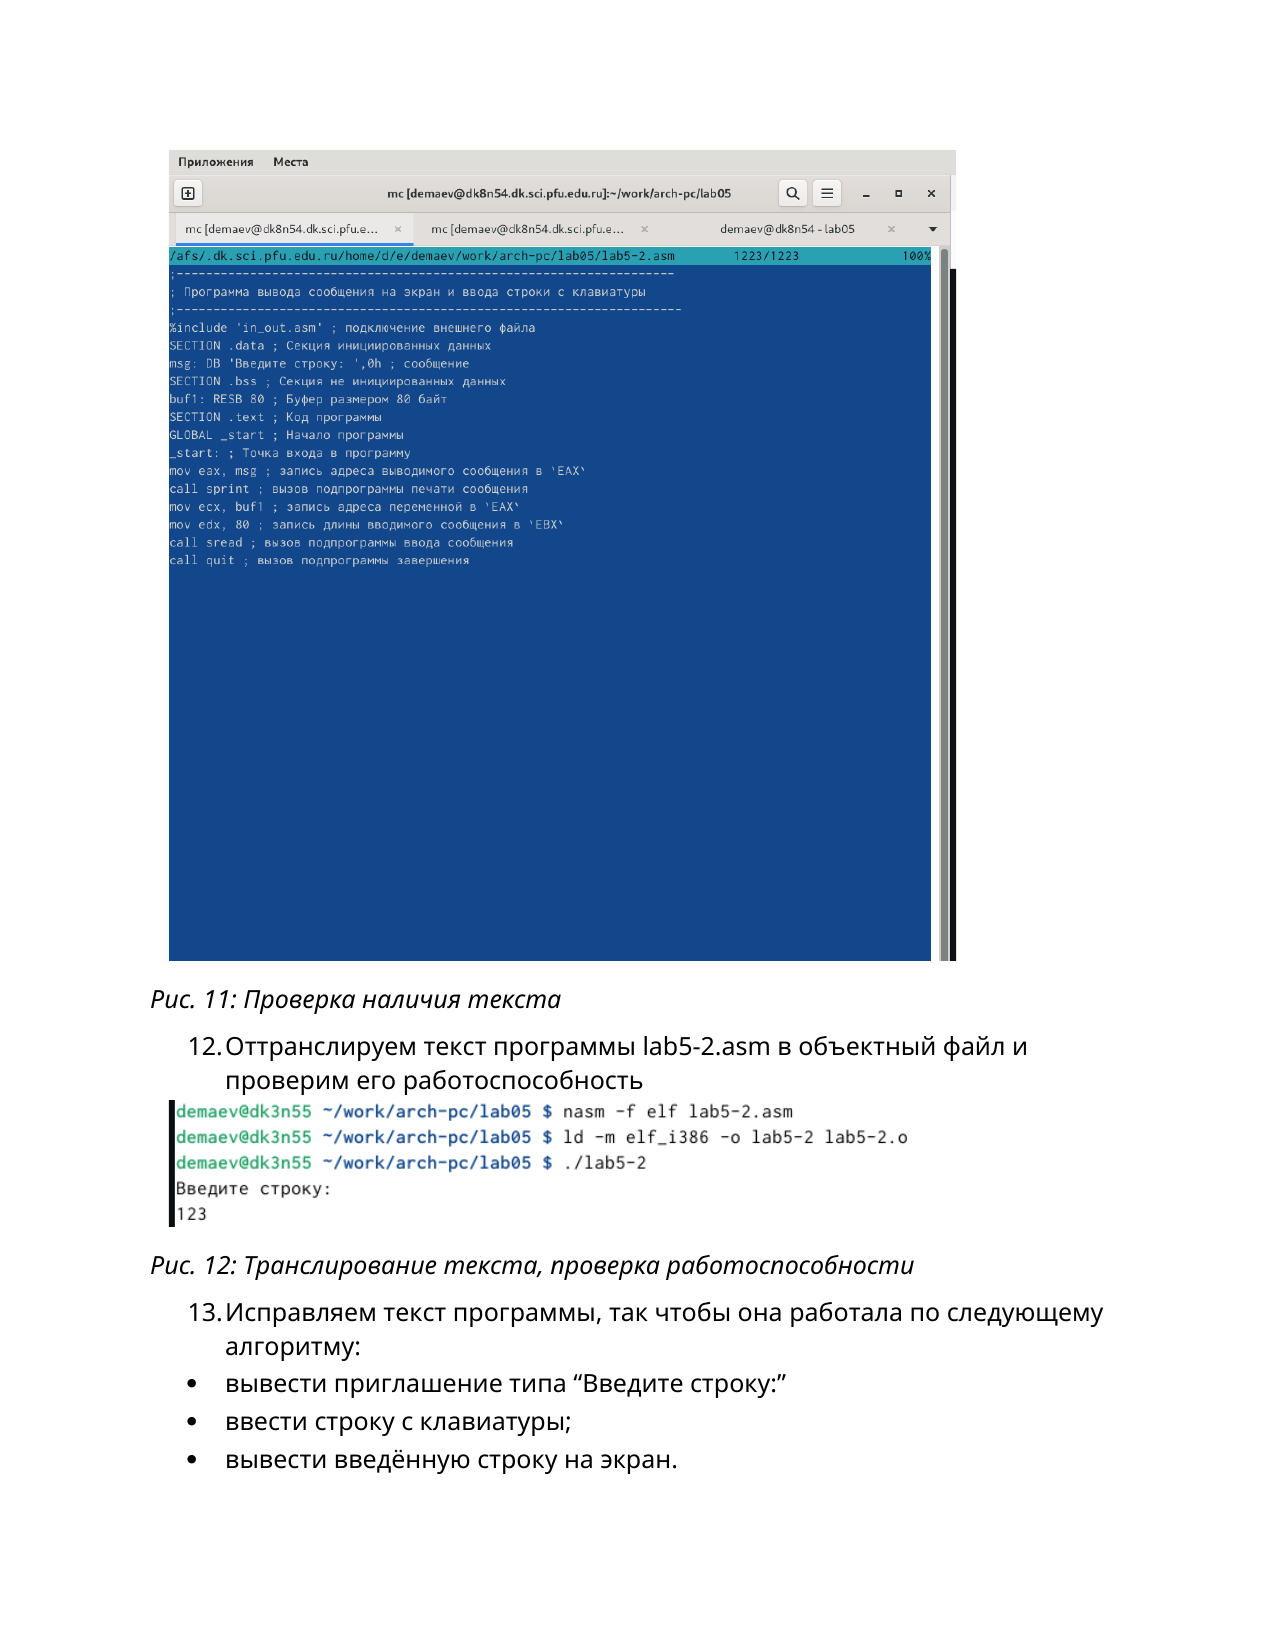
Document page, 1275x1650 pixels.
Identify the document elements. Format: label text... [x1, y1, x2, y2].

text Рис. 11: Проверка наличия текста [150, 982, 1125, 1016]
list ввести строку с клавиатуры; [187, 1404, 1125, 1438]
text Рис. 12: Транслирование текста, проверка работоспособности [150, 1248, 1125, 1282]
list вывести приглашение типа “Введите строку:” [187, 1366, 1125, 1400]
list Оттранслируем текст программы lab5-2.asm в объектный файл и проверим его работоспособность [187, 1028, 1125, 1097]
list Исправляем текст программы, так чтобы она работала по следующему алгоритму: [187, 1294, 1125, 1362]
picture [168, 1100, 957, 1227]
list вывести введённую строку на экран. [187, 1442, 1125, 1476]
picture [168, 150, 957, 961]
